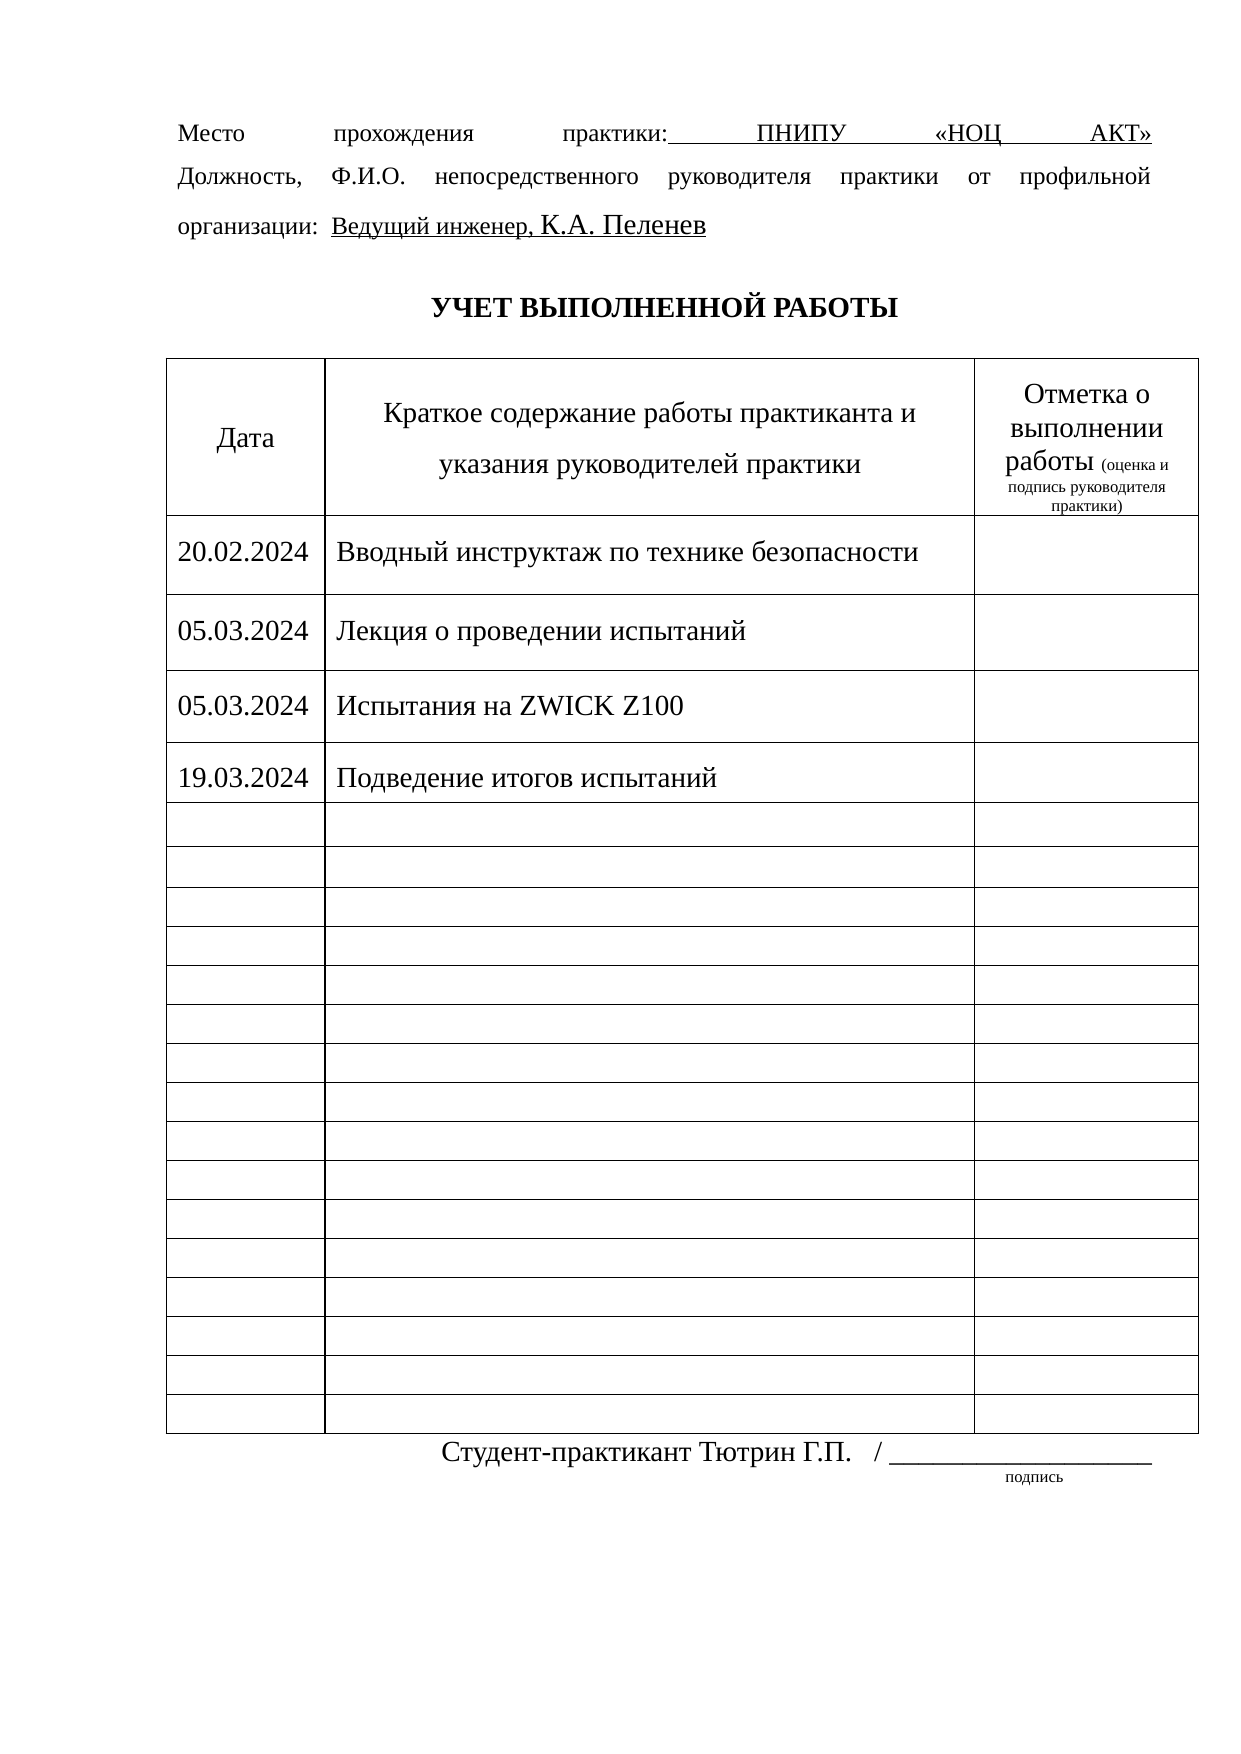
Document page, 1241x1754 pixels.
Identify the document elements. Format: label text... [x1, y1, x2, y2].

table_cell [326, 966, 974, 1004]
table_cell [975, 1122, 1198, 1160]
table_cell [975, 847, 1198, 887]
table_cell [975, 1239, 1198, 1277]
table_cell [167, 1083, 324, 1121]
table_cell [326, 1239, 974, 1277]
table_cell Испытания на ZWICK Z100 [326, 671, 974, 742]
table_cell [975, 743, 1198, 802]
table_cell [975, 1395, 1198, 1433]
table_cell [975, 1044, 1198, 1082]
text УЧЕТ ВЫПОЛНЕННОЙ РАБОТЫ [177, 291, 1152, 324]
table_cell [167, 1122, 324, 1160]
table_cell [975, 671, 1198, 742]
table_cell [167, 927, 324, 965]
table_cell [326, 1356, 974, 1394]
table_cell [975, 966, 1198, 1004]
table_cell [167, 1161, 324, 1199]
table_cell [167, 1200, 324, 1238]
table_cell Лекция о проведении испытаний [326, 595, 974, 669]
table_cell [326, 927, 974, 965]
table_cell [167, 1356, 324, 1394]
table_cell Вводный инструктаж по технике безопасности [326, 516, 974, 594]
table_cell [975, 1005, 1198, 1043]
table_cell 05.03.2024 [167, 595, 324, 669]
table_cell [326, 888, 974, 926]
table_cell [326, 847, 974, 887]
table_header Отметка о выполнении работы (оценка и подпись руководителя практики) [975, 359, 1198, 515]
table_cell [167, 803, 324, 846]
table_cell [167, 1395, 324, 1433]
table_cell [975, 803, 1198, 846]
table_cell [167, 847, 324, 887]
table_cell [326, 1083, 974, 1121]
table_cell [326, 1044, 974, 1082]
table_cell 19.03.2024 [167, 743, 324, 802]
table_cell [975, 1317, 1198, 1355]
table_cell [975, 1356, 1198, 1394]
table_cell [167, 888, 324, 926]
table_cell [975, 516, 1198, 594]
table_cell [975, 1083, 1198, 1121]
table_cell [326, 1395, 974, 1433]
table_cell [326, 1278, 974, 1316]
text Студент-практикант Тютрин Г.П. / __________________ [177, 1434, 1152, 1467]
table_cell [326, 1317, 974, 1355]
table_cell [975, 595, 1198, 669]
text подпись [177, 1467, 1063, 1486]
table_cell [167, 1278, 324, 1316]
table_cell [167, 1317, 324, 1355]
table_header Дата [167, 359, 324, 515]
table_cell Подведение итогов испытаний [326, 743, 974, 802]
table_cell [167, 1005, 324, 1043]
table_cell [975, 888, 1198, 926]
table_cell [167, 966, 324, 1004]
table_cell [167, 1239, 324, 1277]
table_header Краткое содержание работы практиканта и указания руководителей практики [326, 359, 974, 515]
text Место прохождения практики: ПНИПУ «НОЦ АКТ» Должность, Ф.И.О. непосредственного руководителя практики от профильной организации: Ведущий инженер, К.А. Пеленев [177, 118, 1152, 240]
table_cell 20.02.2024 [167, 516, 324, 594]
table_cell [326, 1161, 974, 1199]
table_cell [975, 1161, 1198, 1199]
table_cell [326, 1200, 974, 1238]
table_cell [326, 1005, 974, 1043]
table_cell [975, 1200, 1198, 1238]
table_cell [326, 1122, 974, 1160]
table_cell [167, 1044, 324, 1082]
table_cell [975, 1278, 1198, 1316]
table_cell 05.03.2024 [167, 671, 324, 742]
table_cell [975, 927, 1198, 965]
table_cell [326, 803, 974, 846]
